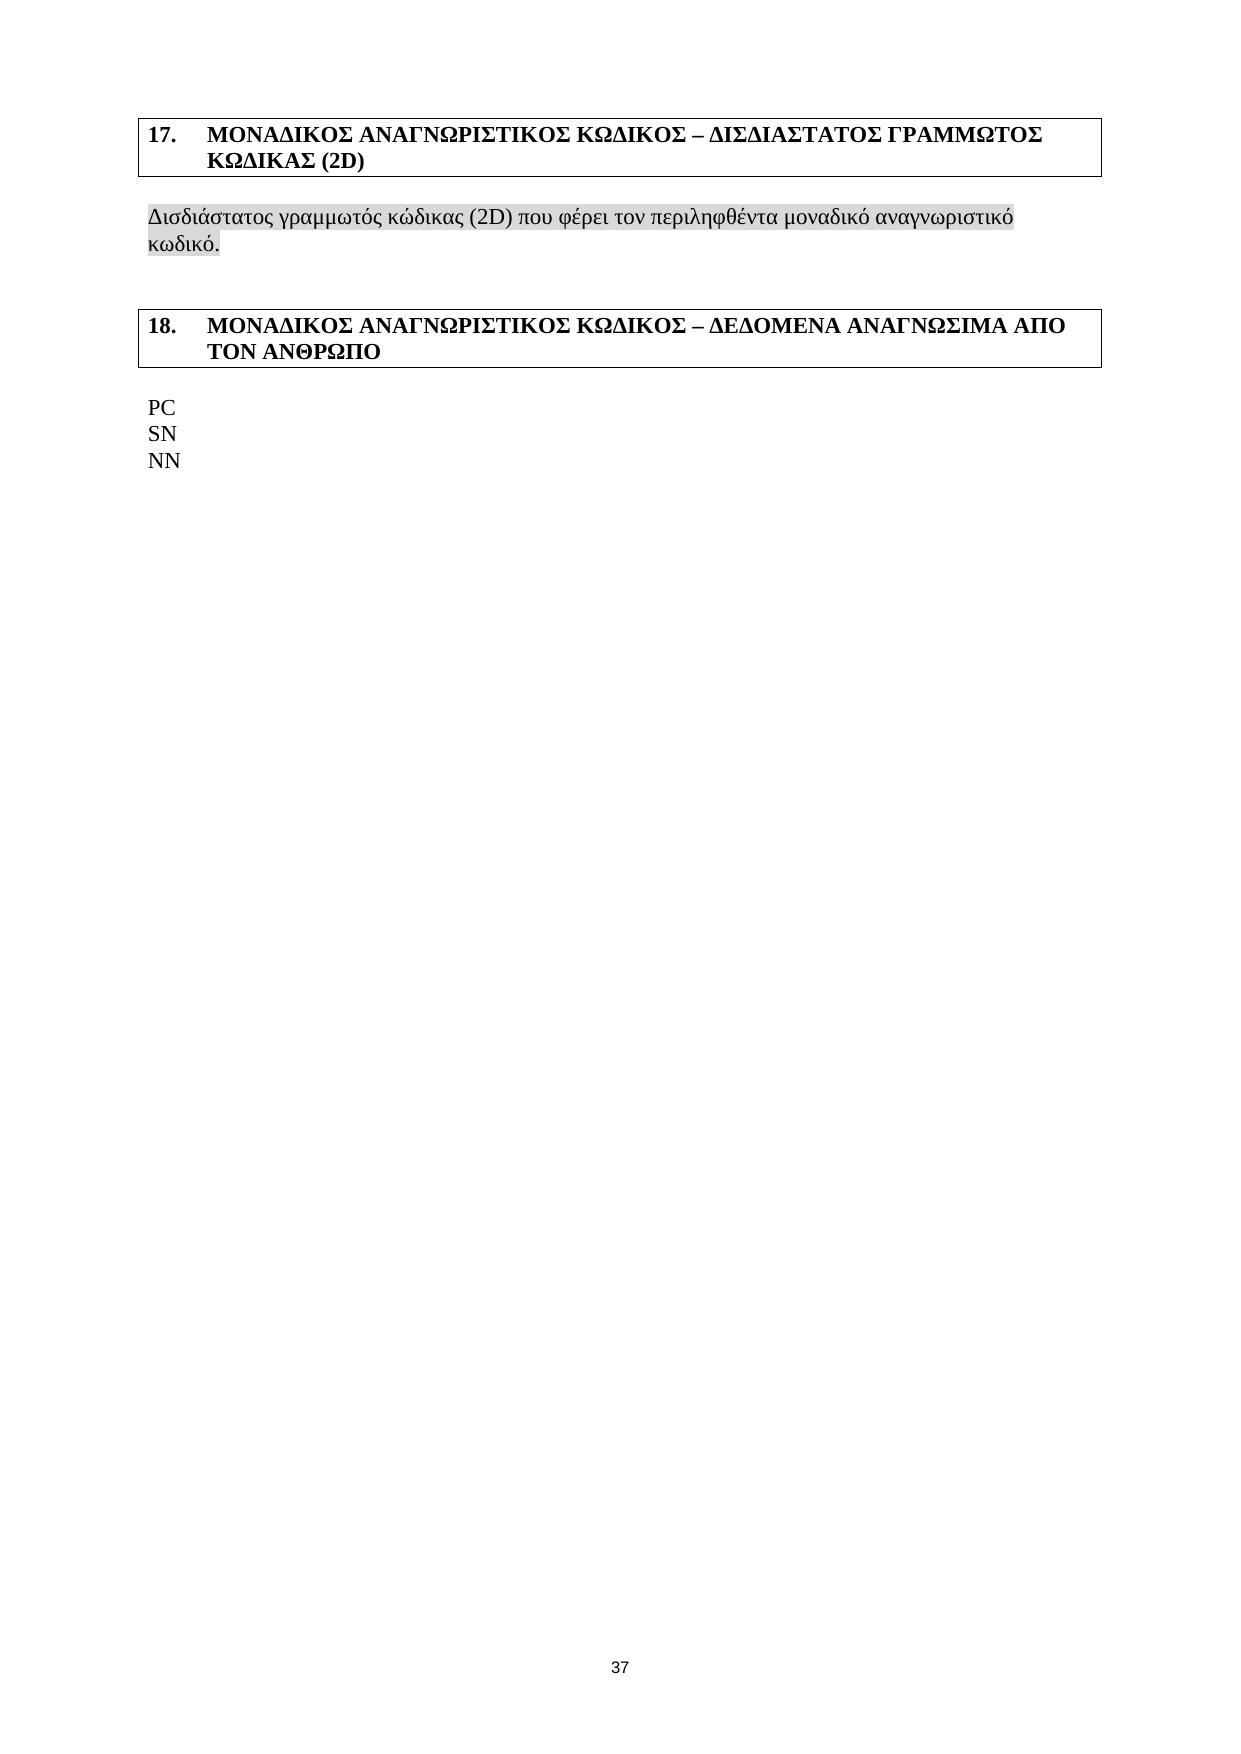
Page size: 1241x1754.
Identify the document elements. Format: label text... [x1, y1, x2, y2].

text NN [148, 447, 1092, 473]
text SN [148, 421, 1092, 447]
text Δισδιάστατος γραμμωτός κώδικας (2D) που φέρει τον περιληφθέντα μοναδικό αναγνωριστικό κωδικό. [148, 203, 1092, 256]
text 17. ΜΟΝΑΔΙΚΟΣ ΑΝΑΓΝΩΡΙΣΤΙΚΟΣ ΚΩΔΙΚΟΣ – ΔΙΣΔΙΑΣΤΑΤΟΣ ΓΡΑΜΜΩΤΟΣ ΚΩΔΙΚΑΣ (2D) [139, 119, 1101, 176]
text PC [148, 394, 1092, 421]
text 18. ΜΟΝΑΔΙΚΟΣ ΑΝΑΓΝΩΡΙΣΤΙΚΟΣ ΚΩΔΙΚΟΣ – ΔΕΔΟΜΕΝΑ ΑΝΑΓΝΩΣΙΜΑ ΑΠΟ ΤΟΝ ΑΝΘΡΩΠΟ [139, 310, 1101, 367]
